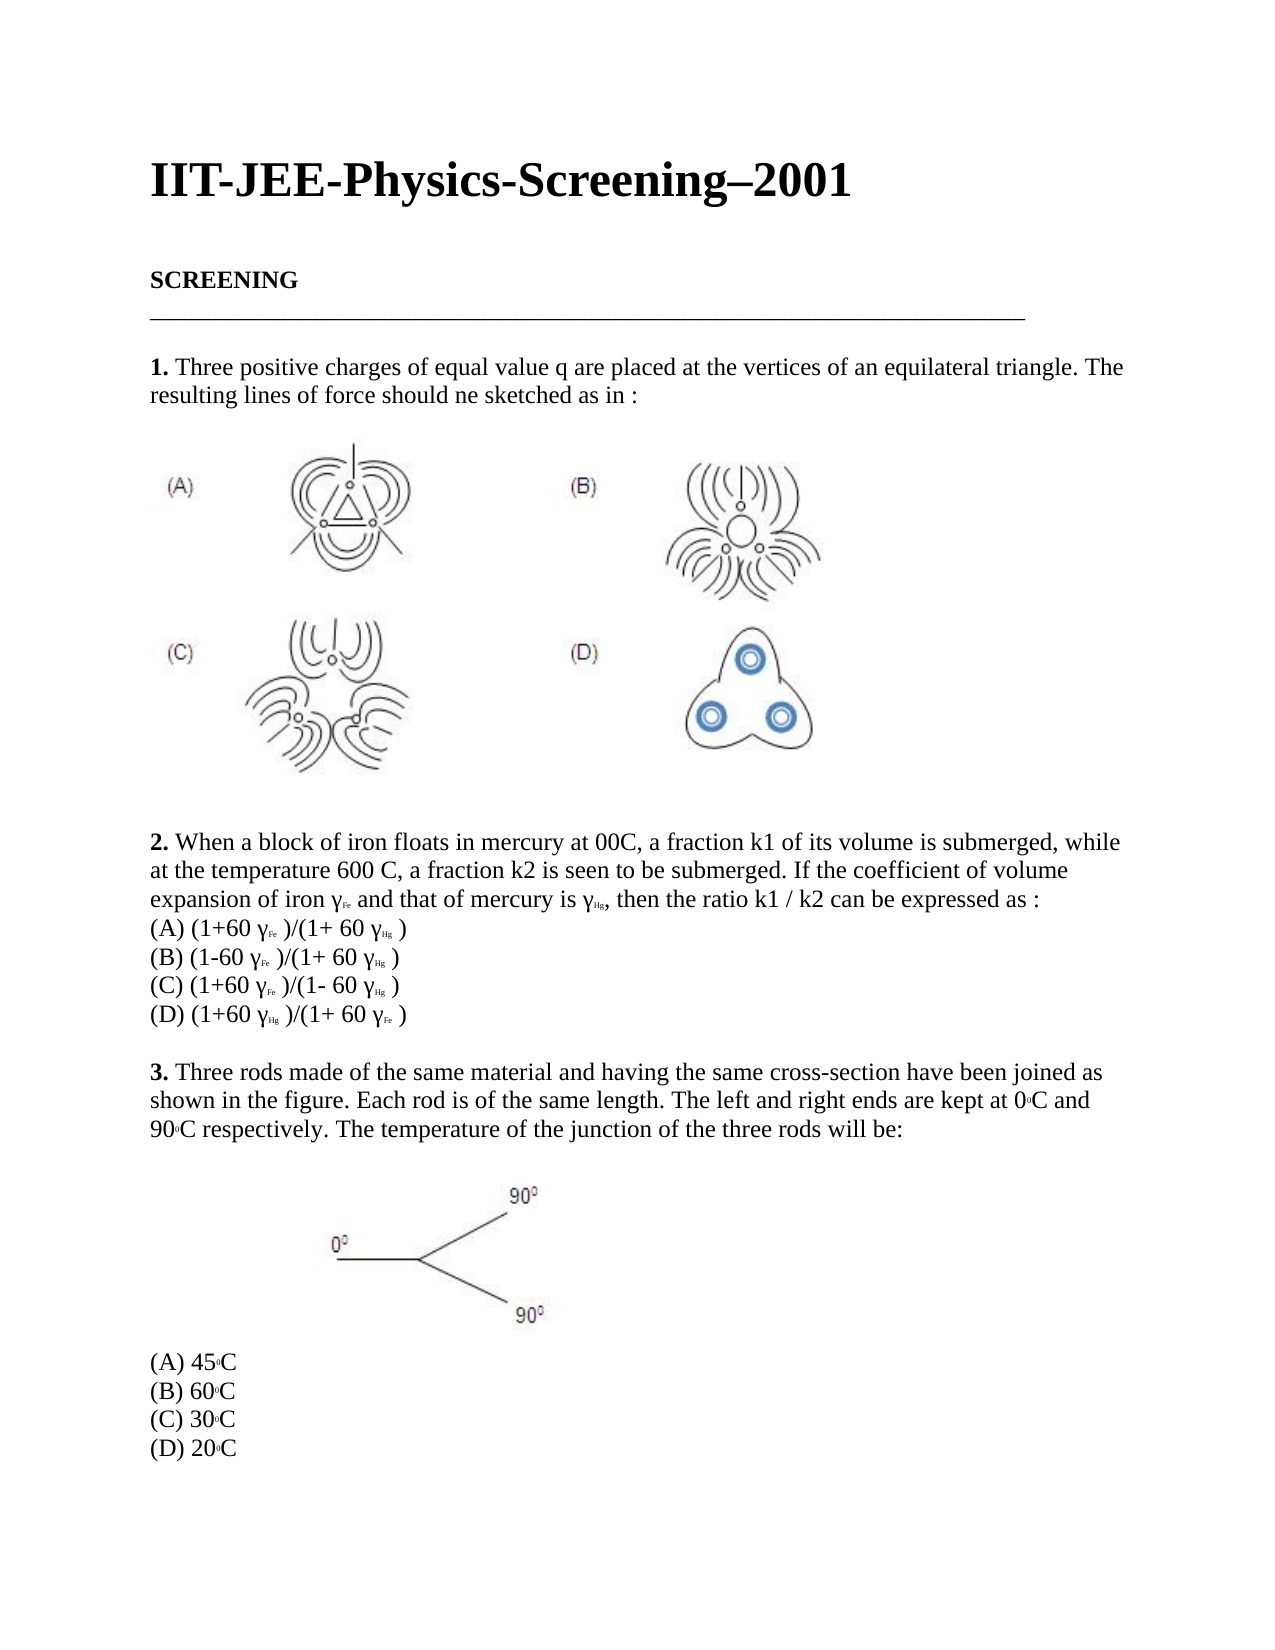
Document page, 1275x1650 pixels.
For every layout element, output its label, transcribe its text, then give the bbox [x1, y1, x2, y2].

picture [312, 1171, 583, 1342]
picture [150, 437, 844, 798]
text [150, 237, 1125, 1491]
text IIT-JEE-Physics-Screening–2001 [150, 150, 1125, 207]
